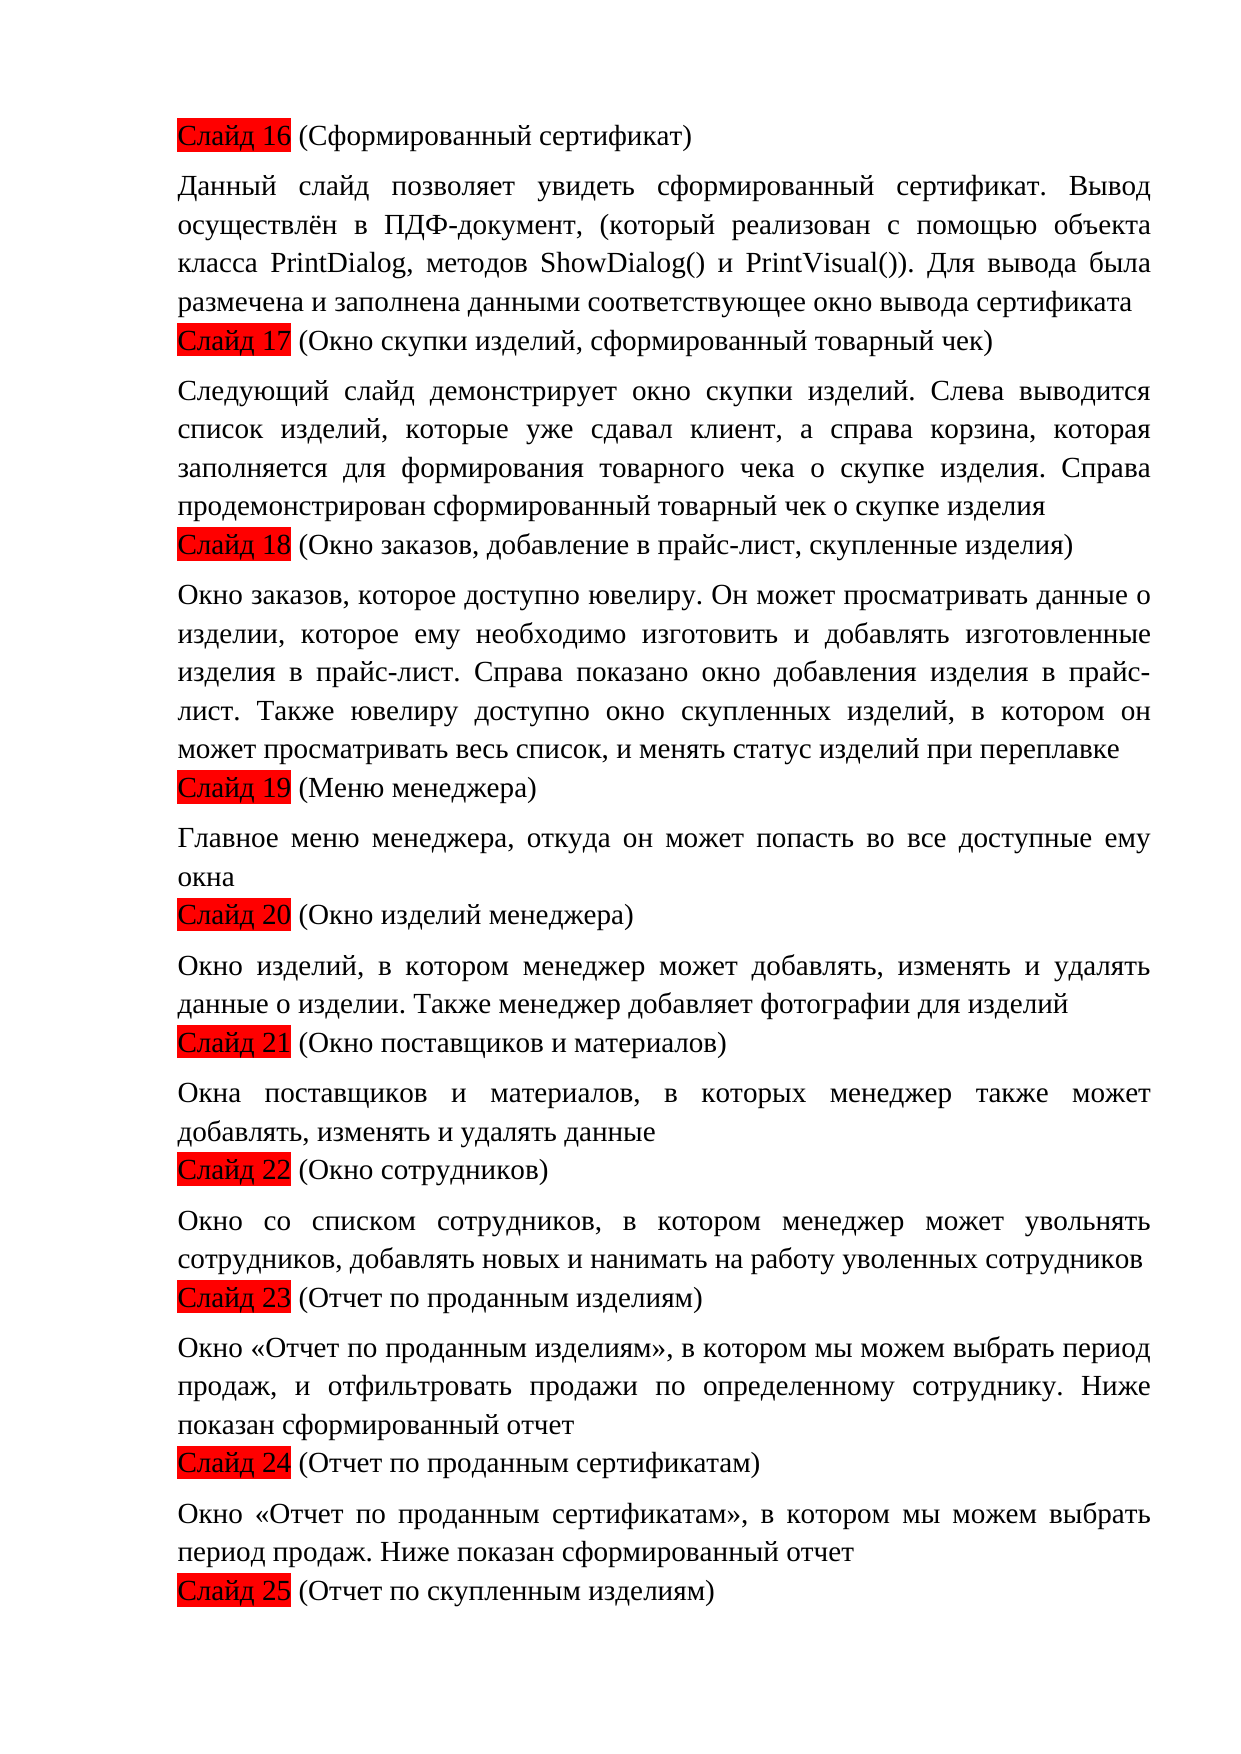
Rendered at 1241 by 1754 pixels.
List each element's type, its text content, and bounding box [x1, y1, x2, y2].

text Окно «Отчет по проданным сертификатам», в котором мы можем выбрать период продаж. Ниже показан сформированный отчет [177, 1496, 1152, 1568]
text Окно заказов, которое доступно ювелиру. Он может просматривать данные о изделии, которое ему необходимо изготовить и добавлять изготовленные изделия в прайс-лист. Справа показано окно добавления изделия в прайс-лист. Также ювелиру доступно окно скупленных изделий, в котором он может просматривать весь список, и менять статус изделий при переплавке [177, 577, 1152, 765]
text Слайд 17 (Окно скупки изделий, сформированный товарный чек) [291, 323, 1152, 356]
text Окно «Отчет по проданным изделиям», в котором мы можем выбрать период продаж, и отфильтровать продажи по определенному сотруднику. Ниже показан сформированный отчет [177, 1330, 1152, 1441]
text Слайд 18 (Окно заказов, добавление в прайс-лист, скупленные изделия) [291, 527, 1152, 561]
text Слайд 16 (Сформированный сертификат) [291, 118, 1152, 152]
text Данный слайд позволяет увидеть сформированный сертификат. Вывод осуществлён в ПДФ-документ, (который реализован с помощью объекта класса PrintDialog, методов ShowDialog() и PrintVisual()). Для вывода была размечена и заполнена данными соответствующее окно вывода сертификата [177, 168, 1152, 318]
text Слайд 20 (Окно изделий менеджера) [177, 897, 1152, 931]
text Слайд 21 (Окно поставщиков и материалов) [291, 1025, 1152, 1058]
text Главное меню менеджера, откуда он может попасть во все доступные ему окна [177, 820, 1152, 892]
text Слайд 22 (Окно сотрудников) [291, 1152, 1152, 1186]
text Следующий слайд демонстрирует окно скупки изделий. Слева выводится список изделий, которые уже сдавал клиент, а справа корзина, которая заполняется для формирования товарного чека о скупке изделия. Справа продемонстрирован сформированный товарный чек о скупке изделия [177, 373, 1152, 522]
text Слайд 24 (Отчет по проданным сертификатам) [291, 1446, 1152, 1479]
text Слайд 19 (Меню менеджера) [291, 770, 1152, 804]
text Слайд 25 (Отчет по скупленным изделиям) [291, 1573, 1152, 1607]
text Слайд 23 (Отчет по проданным изделиям) [291, 1280, 1152, 1313]
text Окно со списком сотрудников, в котором менеджер может увольнять сотрудников, добавлять новых и нанимать на работу уволенных сотрудников [177, 1203, 1152, 1275]
text Окно изделий, в котором менеджер может добавлять, изменять и удалять данные о изделии. Также менеджер добавляет фотографии для изделий [177, 948, 1152, 1020]
text Окна поставщиков и материалов, в которых менеджер также может добавлять, изменять и удалять данные [177, 1075, 1152, 1147]
